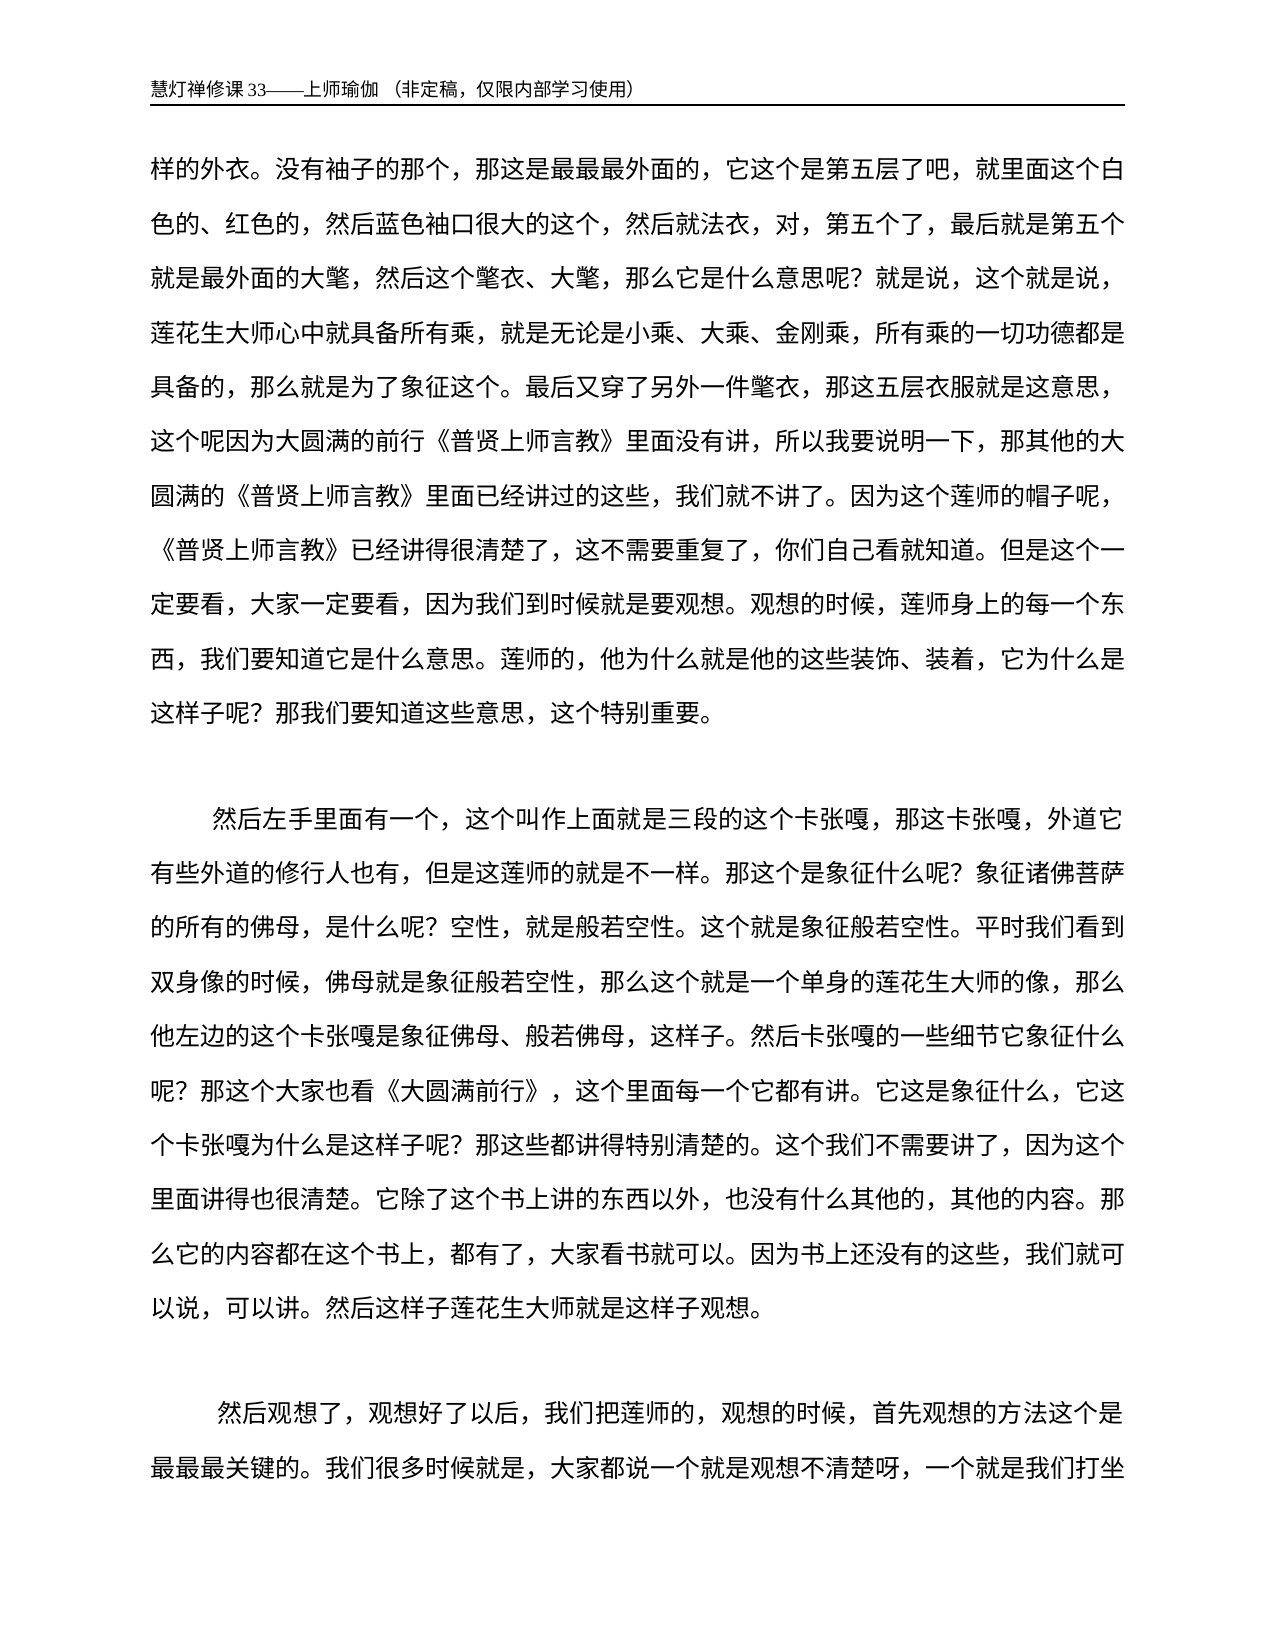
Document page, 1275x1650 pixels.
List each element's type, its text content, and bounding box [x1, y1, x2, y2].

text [150, 1394, 1125, 1484]
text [150, 150, 1125, 730]
text 然后左手里面有一个，这个叫作上面就是三段的这个卡张嘎，那这卡张嘎，外道它有些外道的修行人也有，但是这莲师的就是不一样。那这个是象征什么呢？象征诸佛菩萨的所有的佛母，是什么呢？空性，就是般若空性。这个就是象征般若空性。平时我们看到双身像的时候，佛母就是象征般若空性，那么这个就是一个单身的莲花生大师的像，那么他左边的这个卡张嘎是象征佛母、般若佛母，这样子。然后卡张嘎的一些细节它象征什么呢？那这个大家也看《大圆满前行》，这个里面每一个它都有讲。它这是象征什么，它这个卡张嘎为什么是这样子呢？那这些都讲得特别清楚的。这个我们不需要讲了，因为这个里面讲得也很清楚。它除了这个书上讲的东西以外，也没有什么其他的，其他的内容。那么它的内容都在这个书上，都有了，大家看书就可以。因为书上还没有的这些，我们就可以说，可以讲。然后这样子莲花生大师就是这样子观想。 [150, 799, 1125, 1325]
